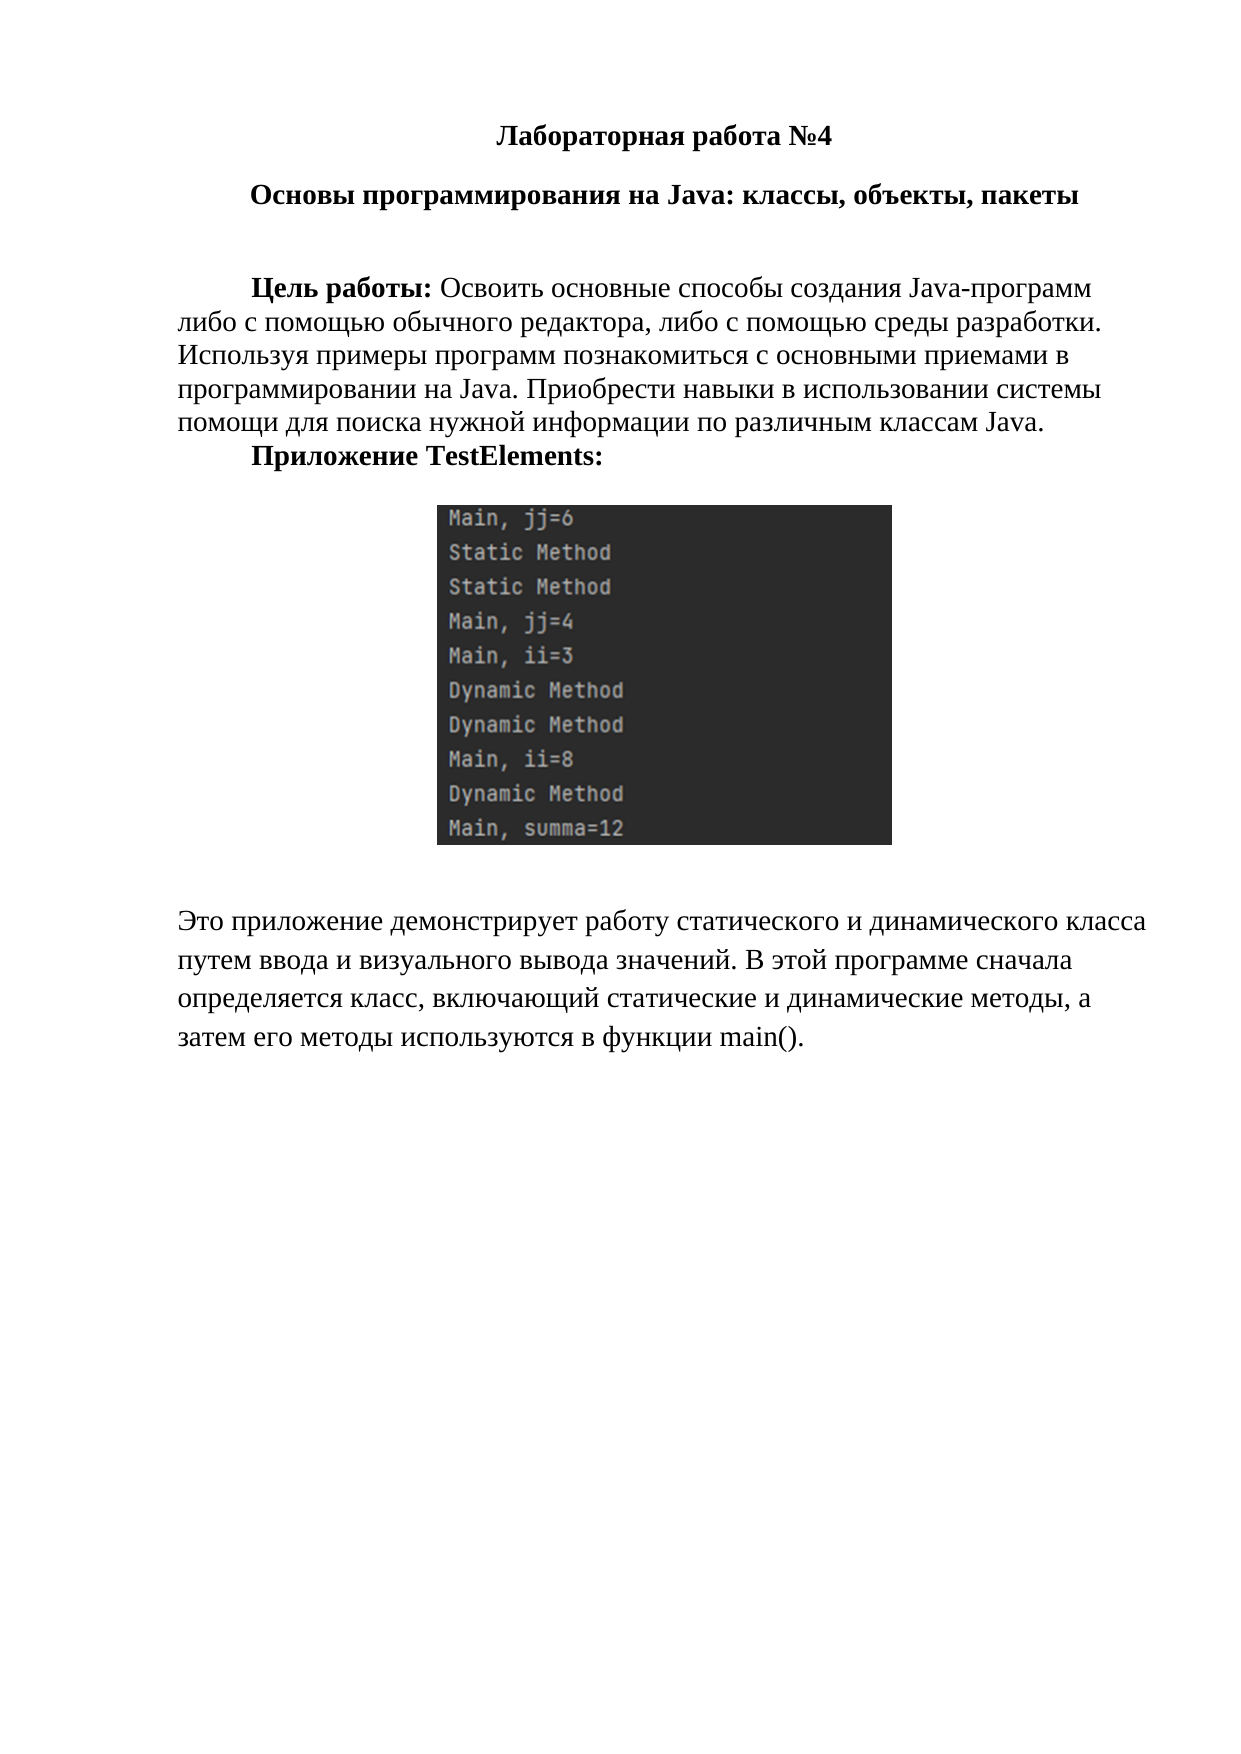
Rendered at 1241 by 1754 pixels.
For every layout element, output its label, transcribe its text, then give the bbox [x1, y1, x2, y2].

text Приложение TestElements: [177, 438, 1152, 472]
text Цель работы: Освоить основные способы создания Java-программ либо с помощью обычного редактора, либо с помощью среды разработки. Используя примеры программ познакомиться с основными приемами в программировании на Java. Приобрести навыки в использовании системы помощи для поиска нужной информации по различным классам Java. [177, 270, 1152, 438]
text Лабораторная работа №4 [177, 118, 1152, 152]
text Основы программирования на Java: классы, объекты, пакеты [177, 177, 1152, 211]
picture [437, 505, 892, 845]
text Это приложение демонстрирует работу статического и динамического класса путем ввода и визуального вывода значений. В этой программе сначала определяется класс, включающий статические и динамические методы, а затем его методы используются в функции main(). [177, 903, 1152, 1053]
